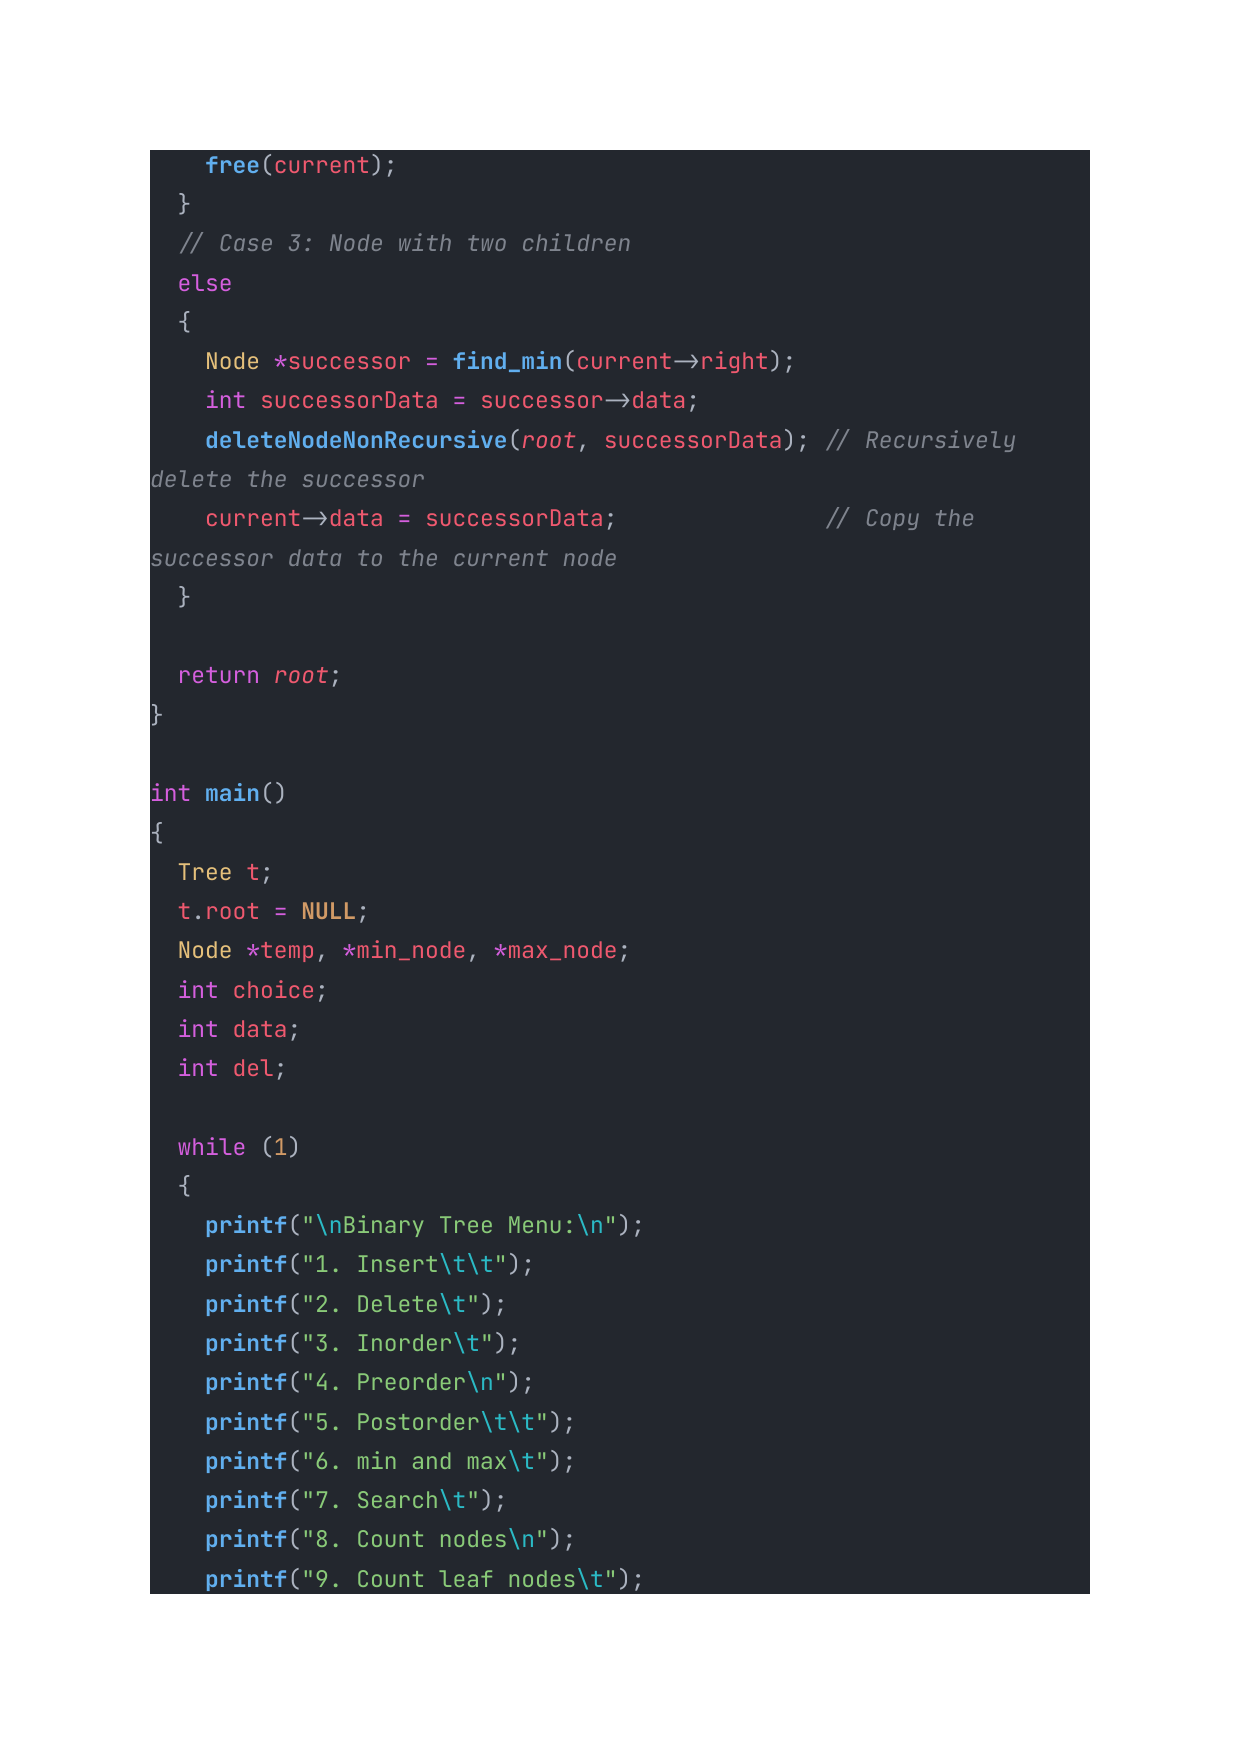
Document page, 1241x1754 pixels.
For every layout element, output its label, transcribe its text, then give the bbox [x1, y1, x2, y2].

text printf("5. Postorder\t\t"); [150, 1407, 1090, 1437]
text t.root = NULL; [150, 896, 1090, 926]
text printf("9. Count leaf nodes\t"); [150, 1564, 1090, 1594]
text deleteNodeNonRecursive(root, successorData); // Recursively delete the successor [150, 425, 1090, 494]
text printf("\nBinary Tree Menu:\n"); [150, 1210, 1090, 1241]
text { [150, 307, 1090, 337]
text Node *temp, *min_node, *max_node; [150, 935, 1090, 966]
text int successorData = successor->data; [150, 386, 1090, 416]
text printf("3. Inorder\t"); [150, 1328, 1090, 1358]
text } [150, 700, 1090, 730]
text else [150, 268, 1090, 298]
text // Case 3: Node with two children [150, 228, 1090, 259]
text free(current); [150, 150, 1090, 180]
text { [150, 1171, 1090, 1201]
text printf("2. Delete\t"); [150, 1289, 1090, 1319]
text int main() [150, 778, 1090, 808]
text printf("4. Preorder\n"); [150, 1367, 1090, 1398]
text printf("7. Search\t"); [150, 1485, 1090, 1515]
text current->data = successorData; // Copy the successor data to the current node [150, 503, 1090, 573]
text Tree t; [150, 857, 1090, 887]
text printf("8. Count nodes\n"); [150, 1524, 1090, 1555]
text printf("6. min and max\t"); [150, 1446, 1090, 1476]
text printf("1. Insert\t\t"); [150, 1249, 1090, 1280]
text while (1) [150, 1132, 1090, 1162]
text } [150, 189, 1090, 219]
text { [150, 818, 1090, 848]
text int choice; [150, 975, 1090, 1005]
text } [150, 582, 1090, 612]
text int data; [150, 1014, 1090, 1044]
text Node *successor = find_min(current->right); [150, 346, 1090, 377]
text int del; [150, 1053, 1090, 1083]
text return root; [150, 661, 1090, 691]
